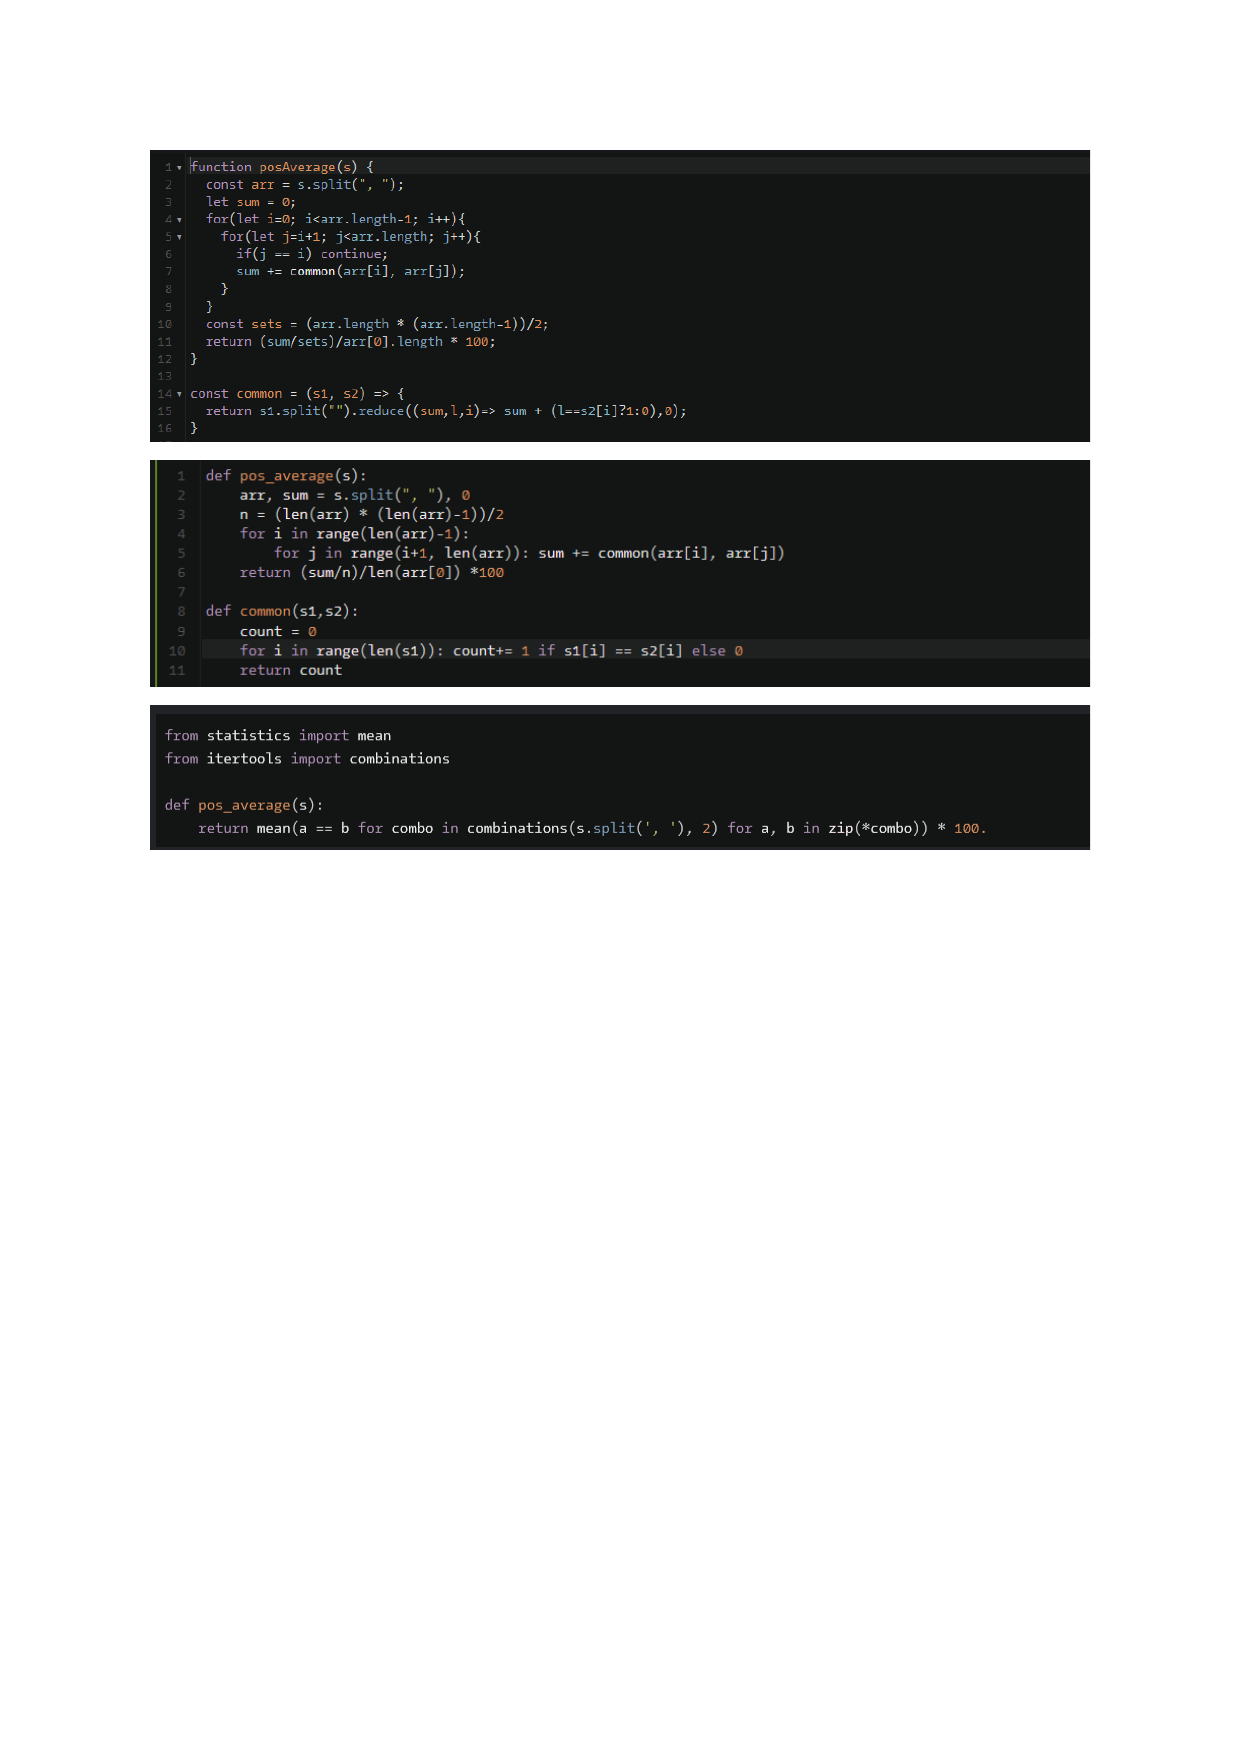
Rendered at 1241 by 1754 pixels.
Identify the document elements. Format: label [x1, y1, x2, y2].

picture [150, 705, 1091, 850]
picture [150, 150, 1091, 442]
picture [150, 460, 1091, 687]
